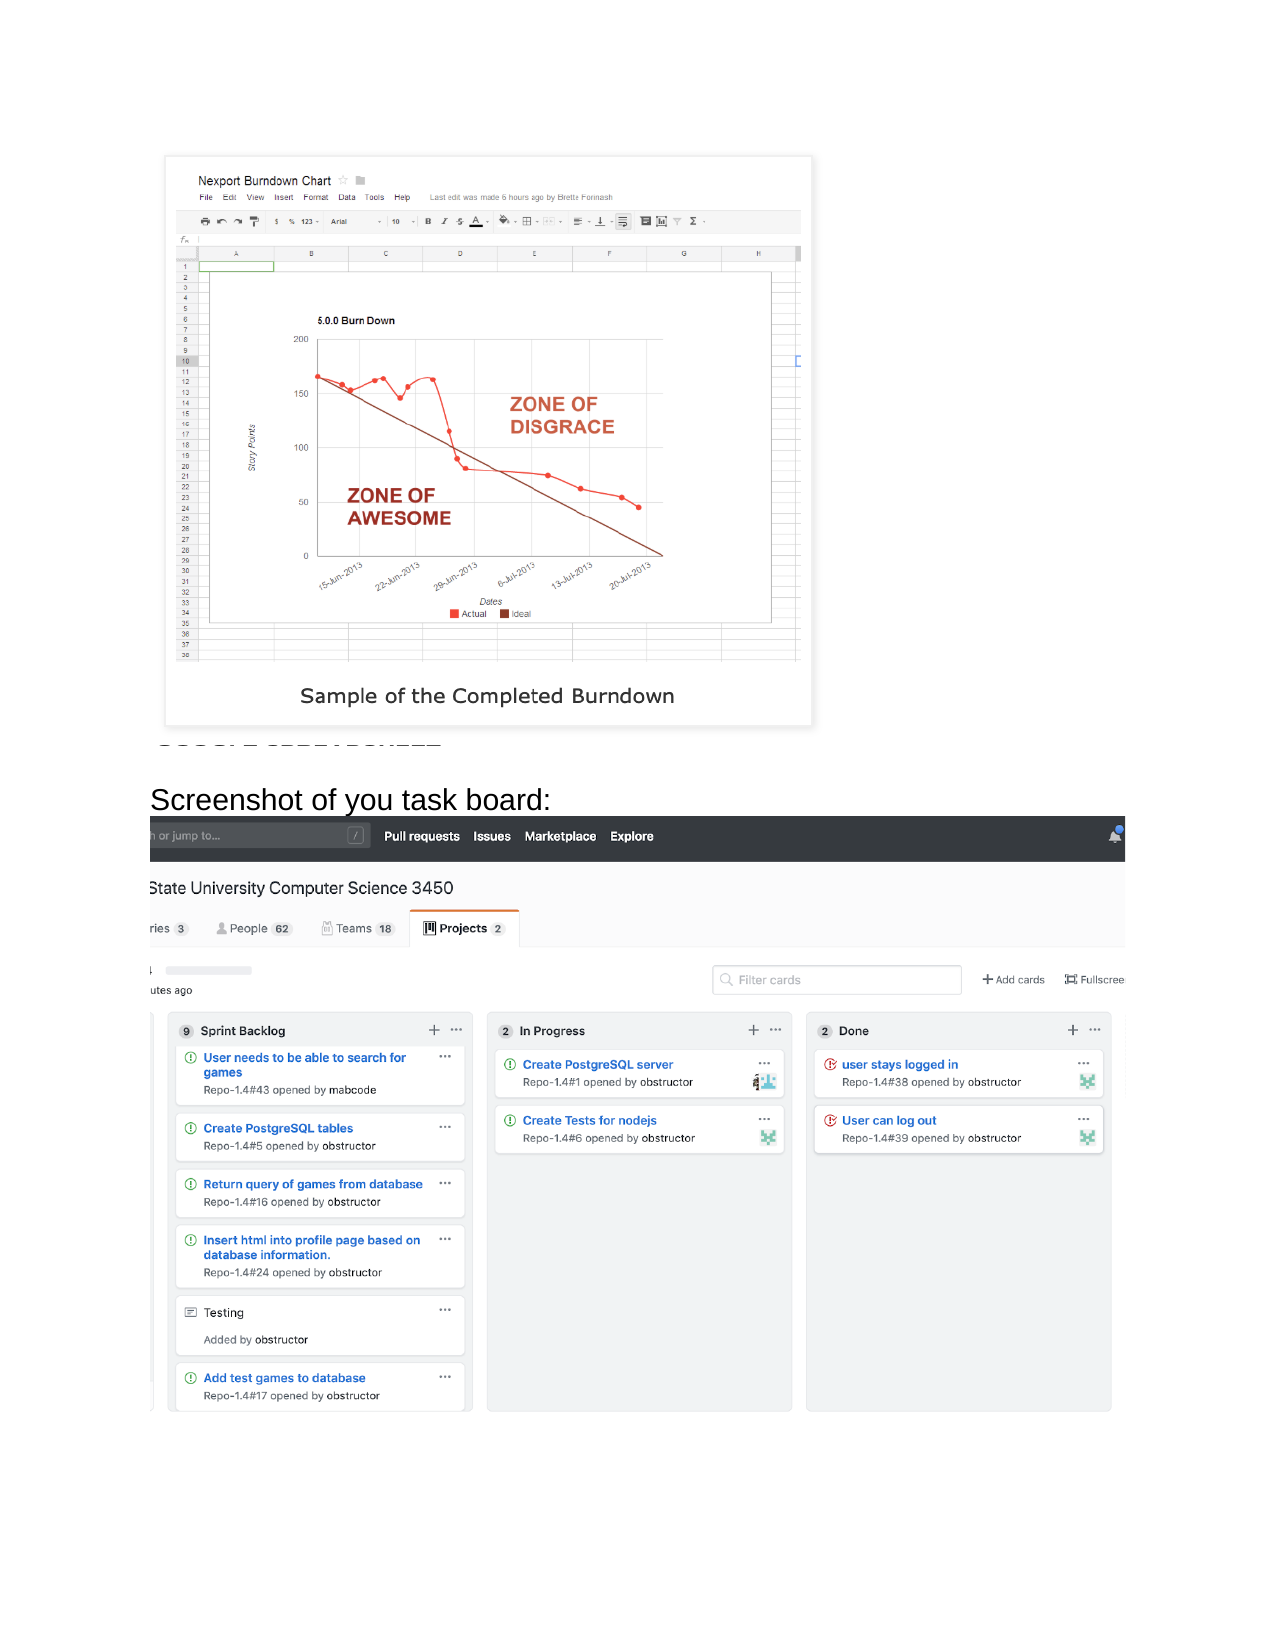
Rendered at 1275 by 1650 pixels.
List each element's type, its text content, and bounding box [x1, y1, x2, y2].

picture [150, 150, 832, 746]
text Screenshot of you task board: [150, 775, 1125, 816]
picture [150, 816, 1125, 1413]
